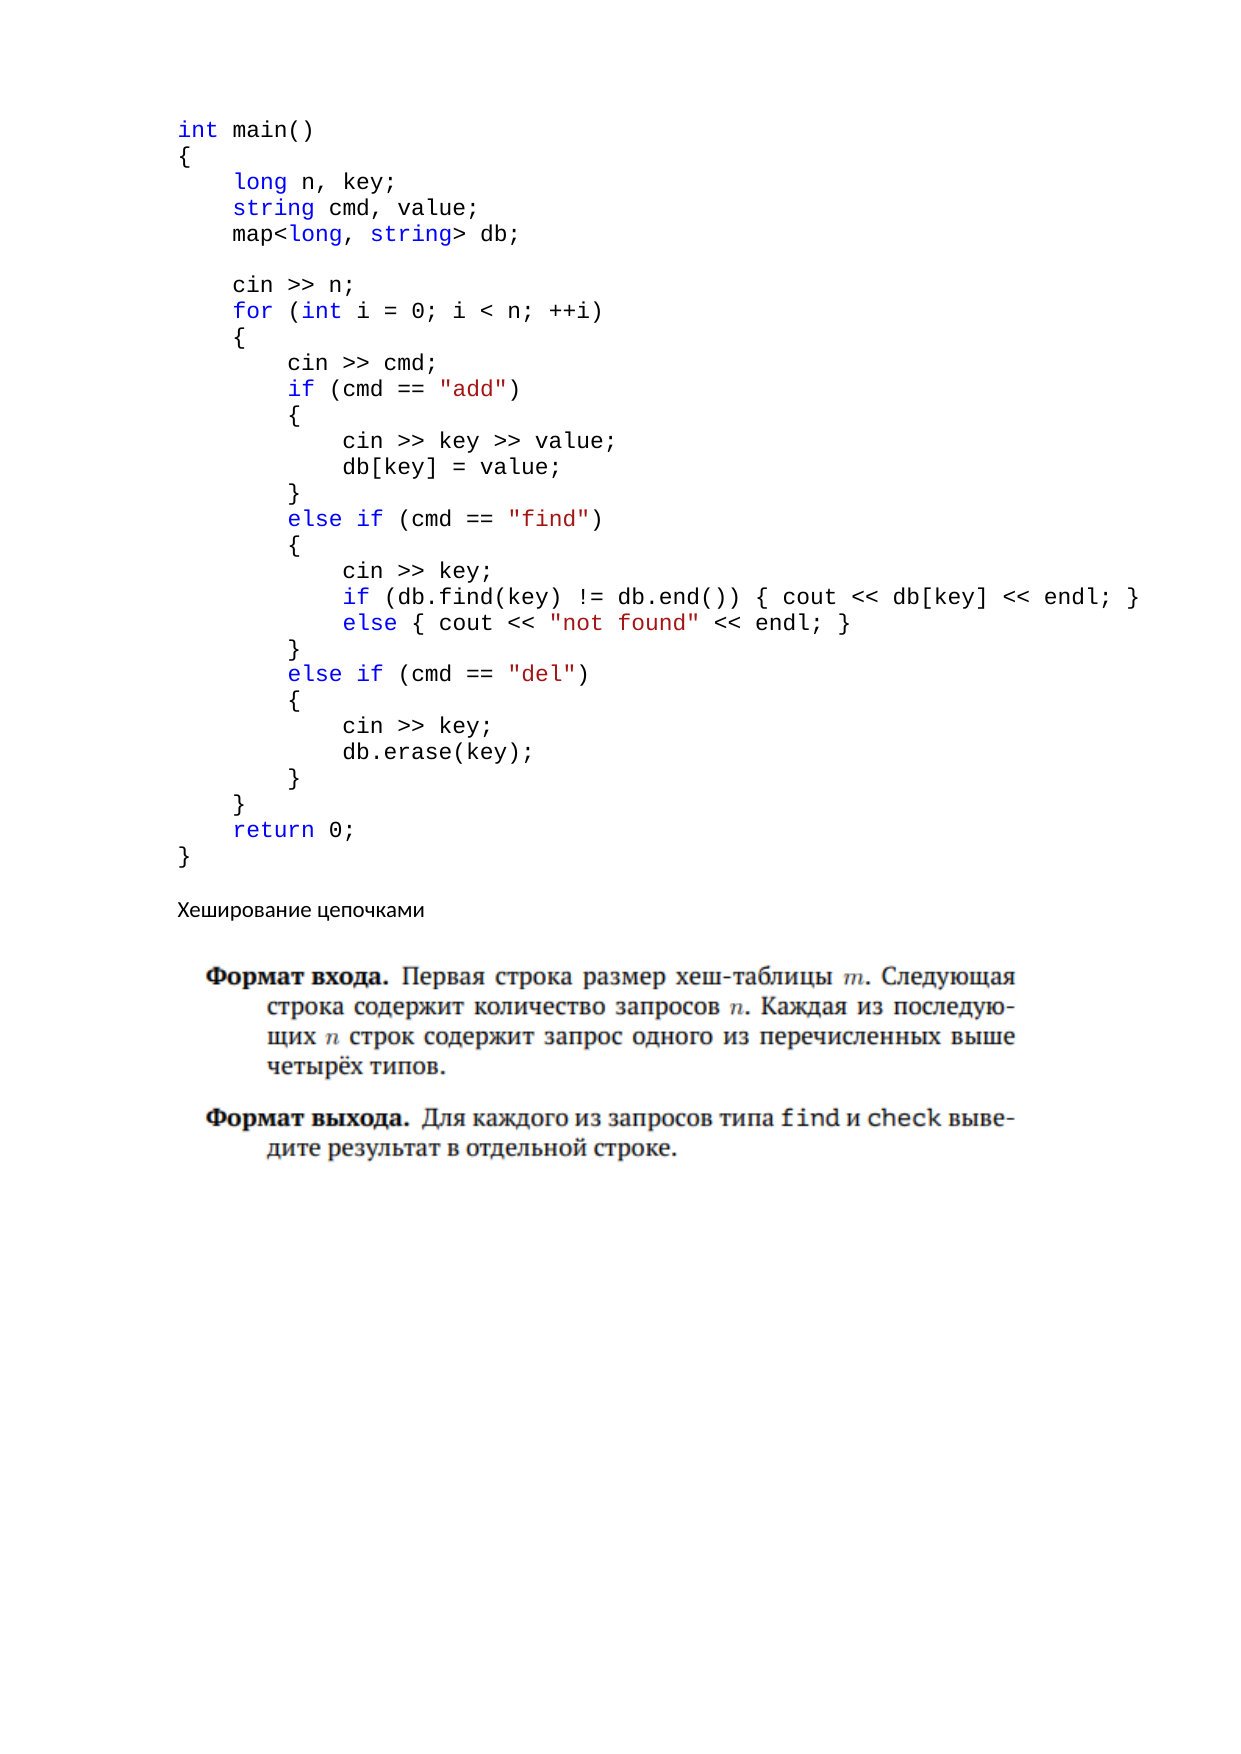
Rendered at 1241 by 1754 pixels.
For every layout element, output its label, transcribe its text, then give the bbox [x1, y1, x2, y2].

text if (db.find(key) != db.end()) { cout << db[key] << endl; } [177, 585, 1152, 611]
text db[key] = value; [177, 455, 1152, 481]
text else { cout << "not found" << endl; } [177, 611, 1152, 637]
text int main() [177, 118, 1152, 144]
text { [177, 689, 1152, 715]
text { [177, 326, 1152, 352]
text { [177, 144, 1152, 170]
text for (int i = 0; i < n; ++i) [177, 300, 1152, 326]
text else if (cmd == "del") [177, 663, 1152, 689]
text } [177, 637, 1152, 663]
text } [177, 481, 1152, 507]
picture [177, 948, 1032, 1197]
text db.erase(key); [177, 741, 1152, 767]
text } [177, 792, 1152, 818]
text string cmd, value; [177, 196, 1152, 222]
text else if (cmd == "find") [177, 507, 1152, 533]
text { [177, 403, 1152, 429]
text long n, key; [177, 170, 1152, 196]
text cin >> n; [177, 274, 1152, 300]
text } [177, 844, 1152, 870]
text cin >> cmd; [177, 352, 1152, 377]
text return 0; [177, 818, 1152, 844]
text cin >> key >> value; [177, 429, 1152, 455]
text if (cmd == "add") [177, 377, 1152, 403]
text cin >> key; [177, 559, 1152, 585]
text Хеширование цепочками [177, 895, 1152, 923]
text map<long, string> db; [177, 222, 1152, 248]
text { [177, 533, 1152, 559]
text } [177, 767, 1152, 792]
text cin >> key; [177, 715, 1152, 741]
